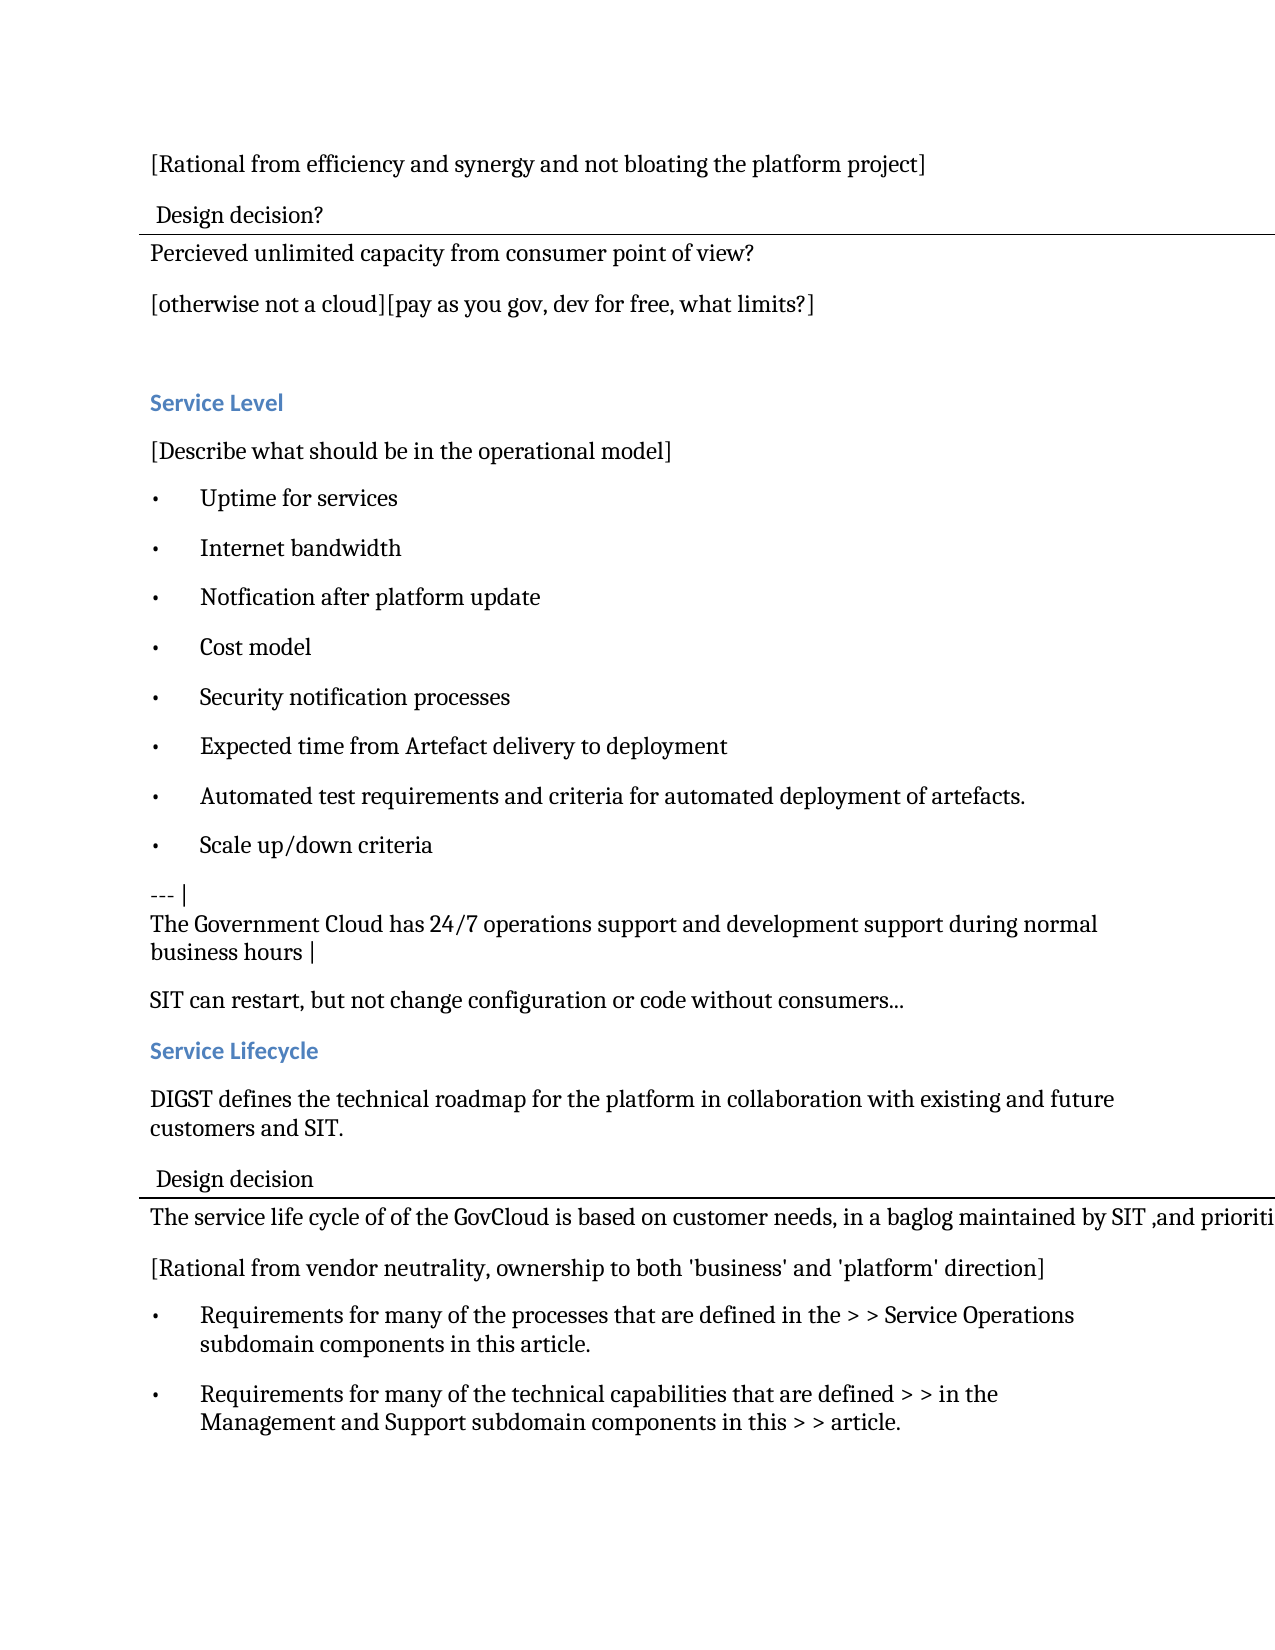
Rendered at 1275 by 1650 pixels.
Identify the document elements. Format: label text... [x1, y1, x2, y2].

text DIGST defines the technical roadmap for the platform in collaboration with existing and future customers and SIT. [150, 1085, 1125, 1142]
text [otherwise not a cloud][pay as you gov, dev for free, what limits?] [150, 290, 1125, 319]
table_header Design decision? [139, 198, 1275, 234]
list Requirements for many of the processes that are defined in the > > Service Operations subdomain components in this article. [150, 1301, 1125, 1359]
list Requirements for many of the technical capabilities that are defined > > in the Management and Support subdomain components in this > > article. [150, 1379, 1125, 1437]
list Uptime for services [150, 484, 1125, 513]
table_header Design decision [139, 1161, 1275, 1197]
text [Rational from vendor neutrality, ownership to both 'business' and 'platform' direction] [150, 1254, 1125, 1282]
subtitle Service Level [150, 387, 1125, 418]
subtitle Service Lifecycle [150, 1035, 1125, 1066]
text --- | The Government Cloud has 24/7 operations support and development support during normal business hours | [150, 881, 1125, 967]
list Expected time from Artefact delivery to deployment [150, 732, 1125, 761]
text SIT can restart, but not change configuration or code without consumers... [150, 986, 1125, 1014]
list Security notification processes [150, 682, 1125, 711]
table_cell The service life cycle of of the GovCloud is based on customer needs, in a baglog maintained by SIT ,and prioritized by a joint public group lead by DIGST [139, 1199, 1275, 1235]
text [Rational from efficiency and synergy and not bloating the platform project] [150, 150, 1125, 179]
list Automated test requirements and criteria for automated deployment of artefacts. [150, 782, 1125, 810]
list Internet bandwidth [150, 534, 1125, 562]
text [Describe what should be in the operational model] [150, 437, 1125, 465]
list Cost model [150, 633, 1125, 662]
table_cell Percieved unlimited capacity from consumer point of view? [139, 235, 1275, 272]
list Scale up/down criteria [150, 831, 1125, 860]
list Notfication after platform update [150, 583, 1125, 612]
